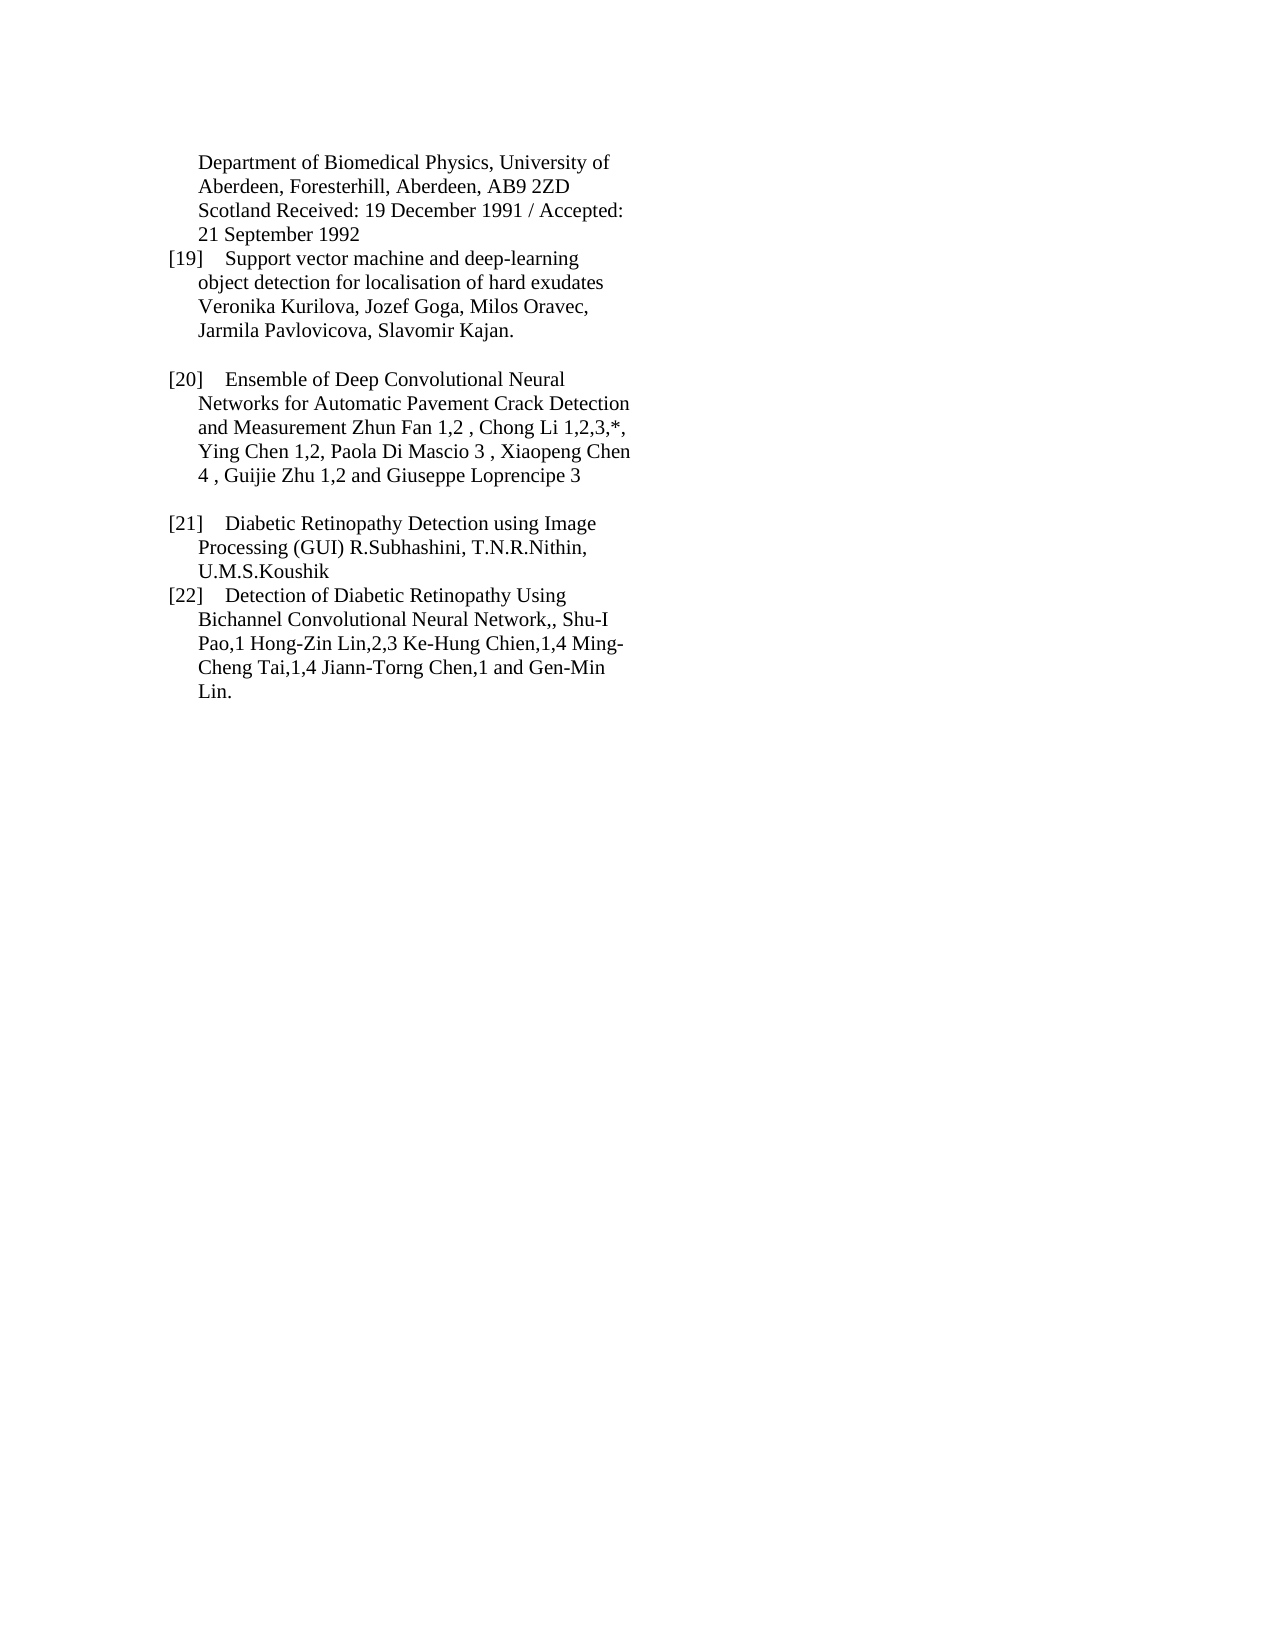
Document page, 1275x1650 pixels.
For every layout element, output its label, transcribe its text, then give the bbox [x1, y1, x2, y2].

list Detection of Diabetic Retinopathy Using Bichannel Convolutional Neural Network,, Shu-I Pao,1 Hong-Zin Lin,2,3 Ke-Hung Chien,1,4 Ming-Cheng Tai,1,4 Jiann-Torng Chen,1 and Gen-Min Lin. [168, 583, 634, 703]
list Ensemble of Deep Convolutional Neural Networks for Automatic Pavement Crack Detection and Measurement Zhun Fan 1,2 , Chong Li 1,2,3,*, Ying Chen 1,2, Paola Di Mascio 3 , Xiaopeng Chen 4 , Guijie Zhu 1,2 and Giuseppe Loprencipe 3 [168, 367, 634, 487]
list Diabetic Retinopathy Detection using Image Processing (GUI) R.Subhashini, T.N.R.Nithin, U.M.S.Koushik [168, 511, 634, 583]
list Support vector machine and deep-learning object detection for localisation of hard exudates Veronika Kurilova, Jozef Goga, Milos Oravec, Jarmila Pavlovicova, Slavomir Kajan. [168, 246, 634, 342]
